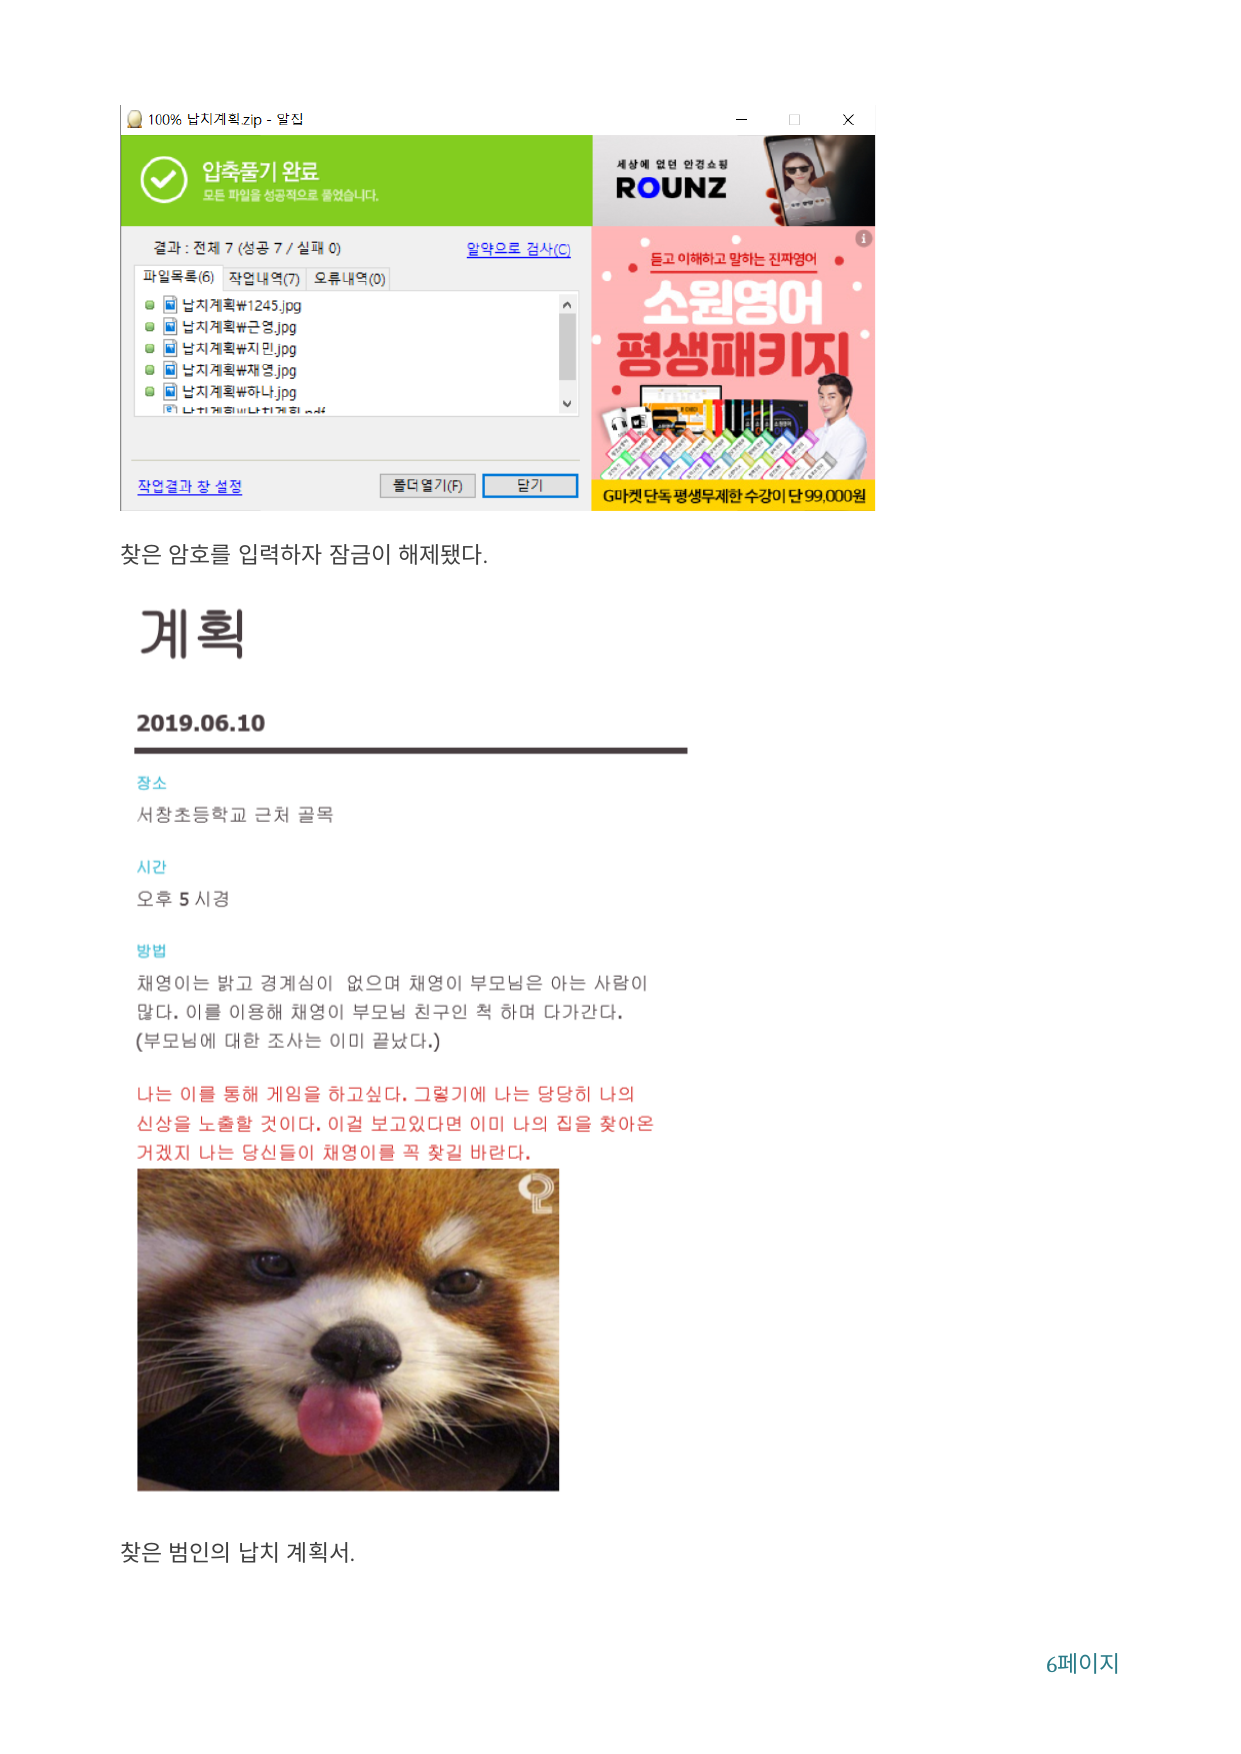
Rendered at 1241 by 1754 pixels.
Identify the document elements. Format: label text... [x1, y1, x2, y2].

picture [120, 596, 708, 1509]
list 찾은 범인의 납치 계획서. [120, 1535, 1120, 1568]
list 찾은 암호를 입력하자 잠금이 해제됐다. [120, 537, 1120, 570]
picture [120, 105, 876, 511]
